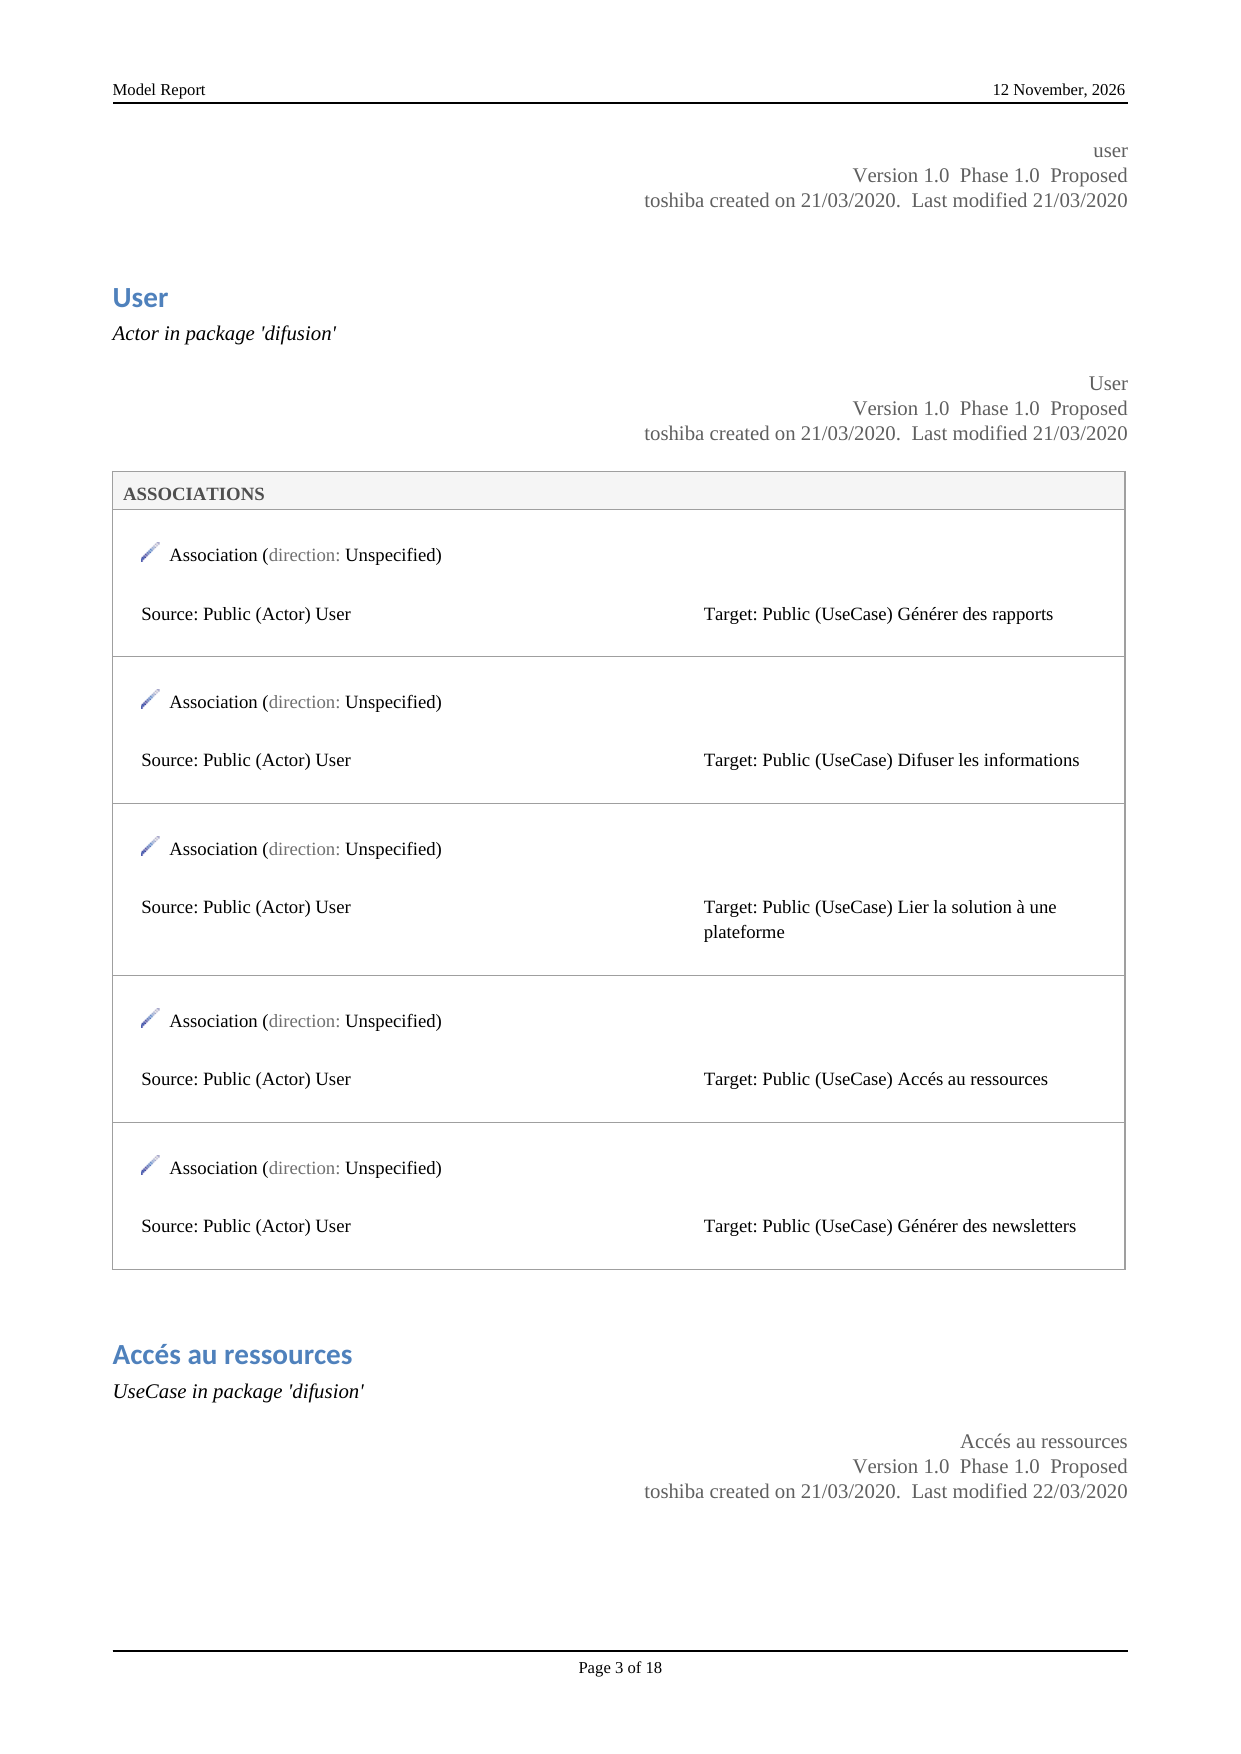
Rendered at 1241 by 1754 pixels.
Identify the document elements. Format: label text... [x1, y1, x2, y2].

table_cell Source: Public (Actor) User [113, 892, 675, 975]
text user [112, 137, 1128, 162]
subtitle Accés au ressources [112, 1345, 1128, 1370]
table_header Association (direction: Unspecified) [113, 1123, 1124, 1210]
picture [141, 542, 160, 562]
text User [112, 371, 1128, 396]
picture [141, 1155, 160, 1175]
text toshiba created on 21/03/2020. Last modified 22/03/2020 [112, 1478, 1128, 1503]
table_cell Association (direction: Unspecified) [113, 510, 1124, 598]
table_cell Source: Public (Actor) User [113, 598, 675, 656]
subtitle User [112, 287, 1128, 312]
text Actor in package 'difusion' [112, 321, 1128, 346]
table_cell Target: Public (UseCase) Générer des newsletters [675, 1210, 1124, 1269]
table_header Association (direction: Unspecified) [113, 657, 1124, 745]
table_header Association (direction: Unspecified) [113, 976, 1124, 1063]
text toshiba created on 21/03/2020. Last modified 21/03/2020 [112, 187, 1128, 212]
table_cell Target: Public (UseCase) Générer des rapports [675, 598, 1124, 656]
text toshiba created on 21/03/2020. Last modified 21/03/2020 [112, 421, 1128, 446]
table_cell Source: Public (Actor) User [113, 1064, 675, 1122]
picture [141, 836, 160, 856]
table_header Association (direction: Unspecified) [113, 804, 1124, 892]
picture [141, 1008, 160, 1028]
text Accés au ressources [112, 1428, 1128, 1453]
text UseCase in package 'difusion' [112, 1378, 1128, 1403]
table_cell Source: Public (Actor) User [113, 745, 675, 803]
text Version 1.0 Phase 1.0 Proposed [112, 396, 1128, 421]
text Version 1.0 Phase 1.0 Proposed [112, 162, 1128, 187]
table_cell Target: Public (UseCase) Difuser les informations [675, 745, 1124, 803]
table_cell Target: Public (UseCase) Accés au ressources [675, 1064, 1124, 1122]
table_cell Source: Public (Actor) User [113, 1210, 675, 1269]
table_header ASSOCIATIONS [113, 472, 1124, 509]
text Version 1.0 Phase 1.0 Proposed [112, 1453, 1128, 1478]
picture [141, 689, 160, 709]
table_cell Target: Public (UseCase) Lier la solution à une plateforme [675, 892, 1124, 975]
